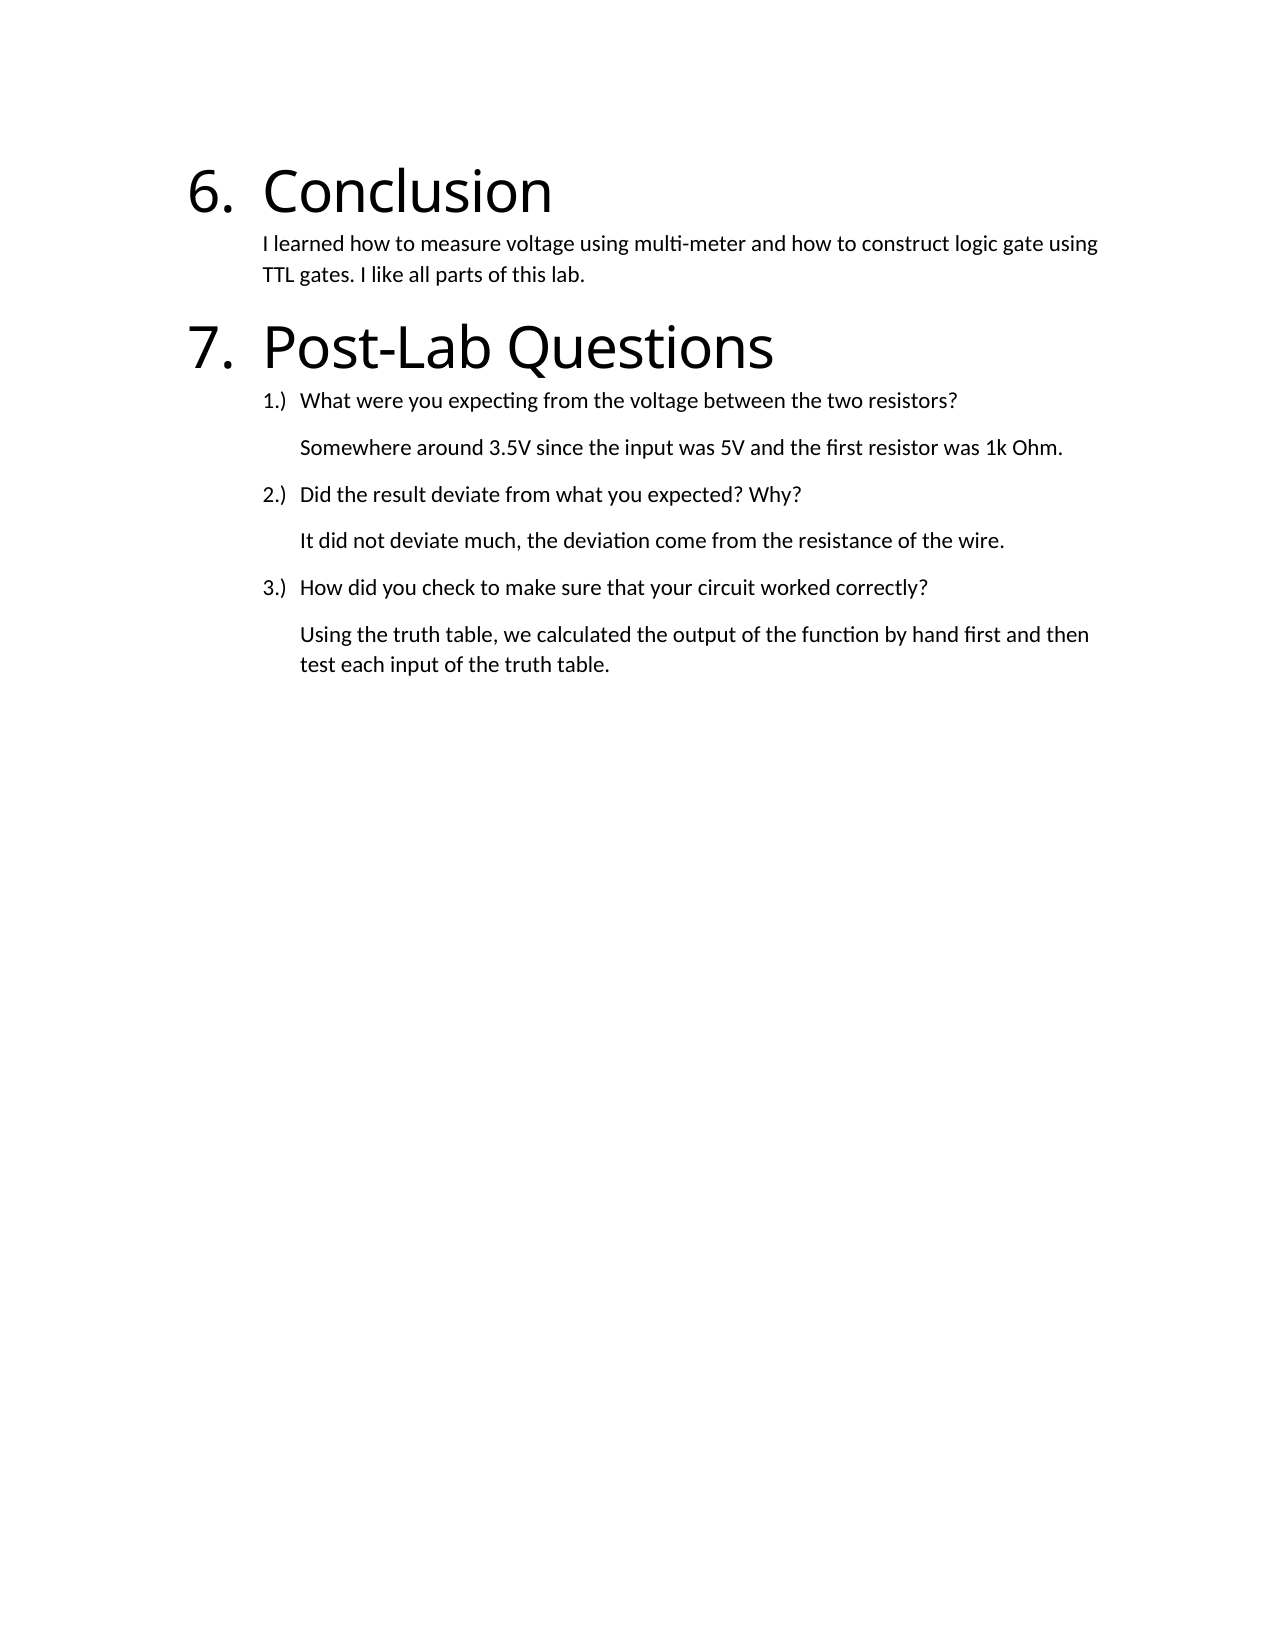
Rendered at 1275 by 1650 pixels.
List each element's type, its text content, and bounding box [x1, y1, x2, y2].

list Did the result deviate from what you expected? Why? [262, 480, 1125, 508]
text Somewhere around 3.5V since the input was 5V and the first resistor was 1k Ohm. [300, 433, 1125, 461]
list What were you expecting from the voltage between the two resistors? [262, 386, 1125, 414]
title Conclusion [187, 150, 1125, 229]
text Using the truth table, we calculated the output of the function by hand first and then test each input of the truth table. [300, 620, 1125, 679]
title Post-Lab Questions [187, 307, 1125, 386]
text It did not deviate much, the deviation come from the resistance of the wire. [300, 527, 1125, 555]
text I learned how to measure voltage using multi-meter and how to construct logic gate using TTL gates. I like all parts of this lab. [262, 229, 1125, 288]
list How did you check to make sure that your circuit worked correctly? [262, 573, 1125, 602]
